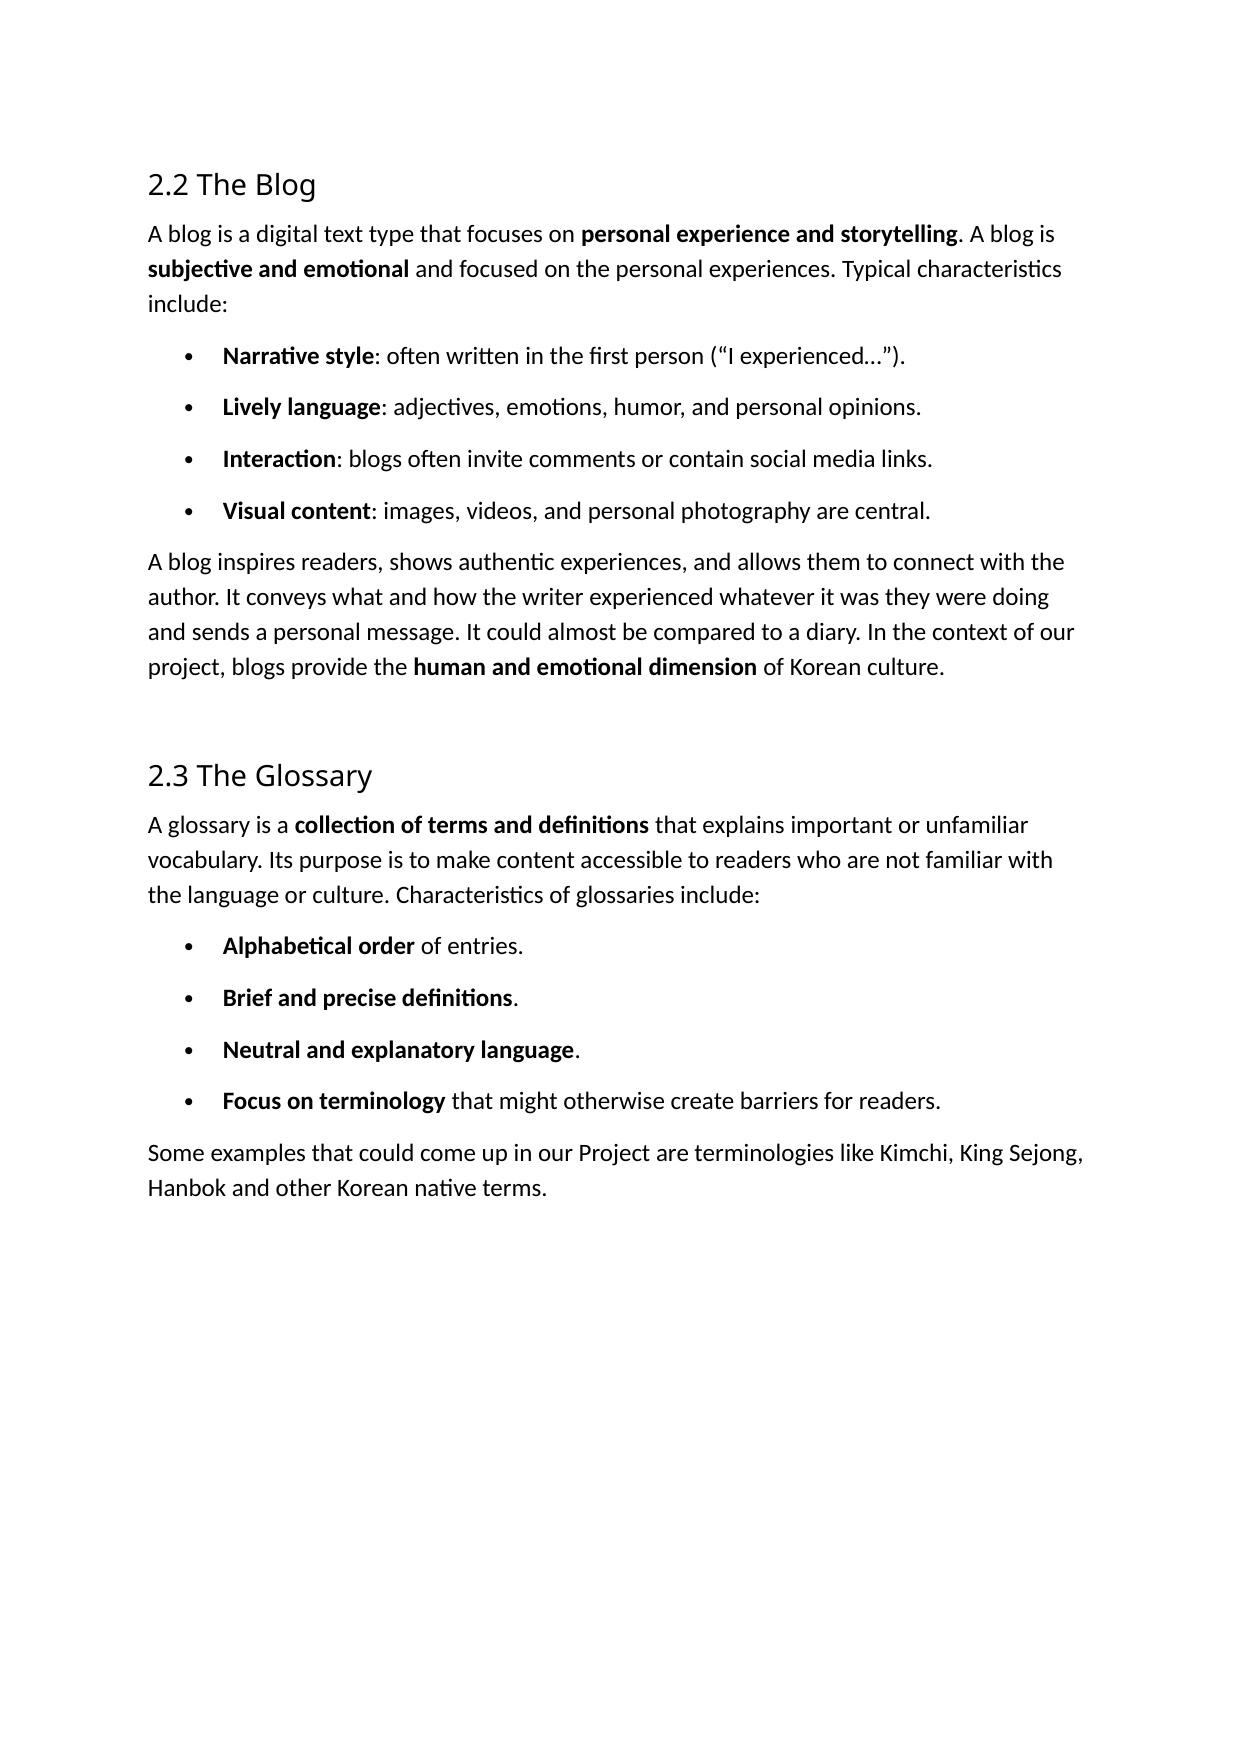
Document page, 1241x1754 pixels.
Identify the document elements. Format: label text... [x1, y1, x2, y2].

text A blog inspires readers, shows authentic experiences, and allows them to connect with the author. It conveys what and how the writer experienced whatever it was they were doing and sends a personal message. It could almost be compared to a diary. In the context of our project, blogs provide the human and emotional dimension of Korean culture. [148, 547, 1093, 682]
list Visual content: images, videos, and personal photography are central. [185, 495, 1093, 525]
list Brief and precise definitions. [185, 982, 1093, 1013]
list Alphabetical order of entries. [185, 931, 1093, 961]
list Lively language: adjectives, emotions, humor, and personal opinions. [185, 392, 1093, 422]
text A blog is a digital text type that focuses on personal experience and storytelling. A blog is subjective and emotional and focused on the personal experiences. Typical characteristics include: [148, 218, 1093, 319]
subtitle 2.3 The Glossary [148, 755, 1093, 794]
subtitle 2.2 The Blog [148, 164, 1093, 204]
text A glossary is a collection of terms and definitions that explains important or unfamiliar vocabulary. Its purpose is to make content accessible to readers who are not familiar with the language or culture. Characteristics of glossaries include: [148, 809, 1093, 909]
text Some examples that could come up in our Project are terminologies like Kimchi, King Sejong, Hanbok and other Korean native terms. [148, 1137, 1093, 1203]
list Narrative style: often written in the first person (“I experienced…”). [185, 340, 1093, 370]
list Neutral and explanatory language. [185, 1034, 1093, 1064]
list Focus on terminology that might otherwise create barriers for readers. [185, 1086, 1093, 1116]
list Interaction: blogs often invite comments or contain social media links. [185, 443, 1093, 474]
